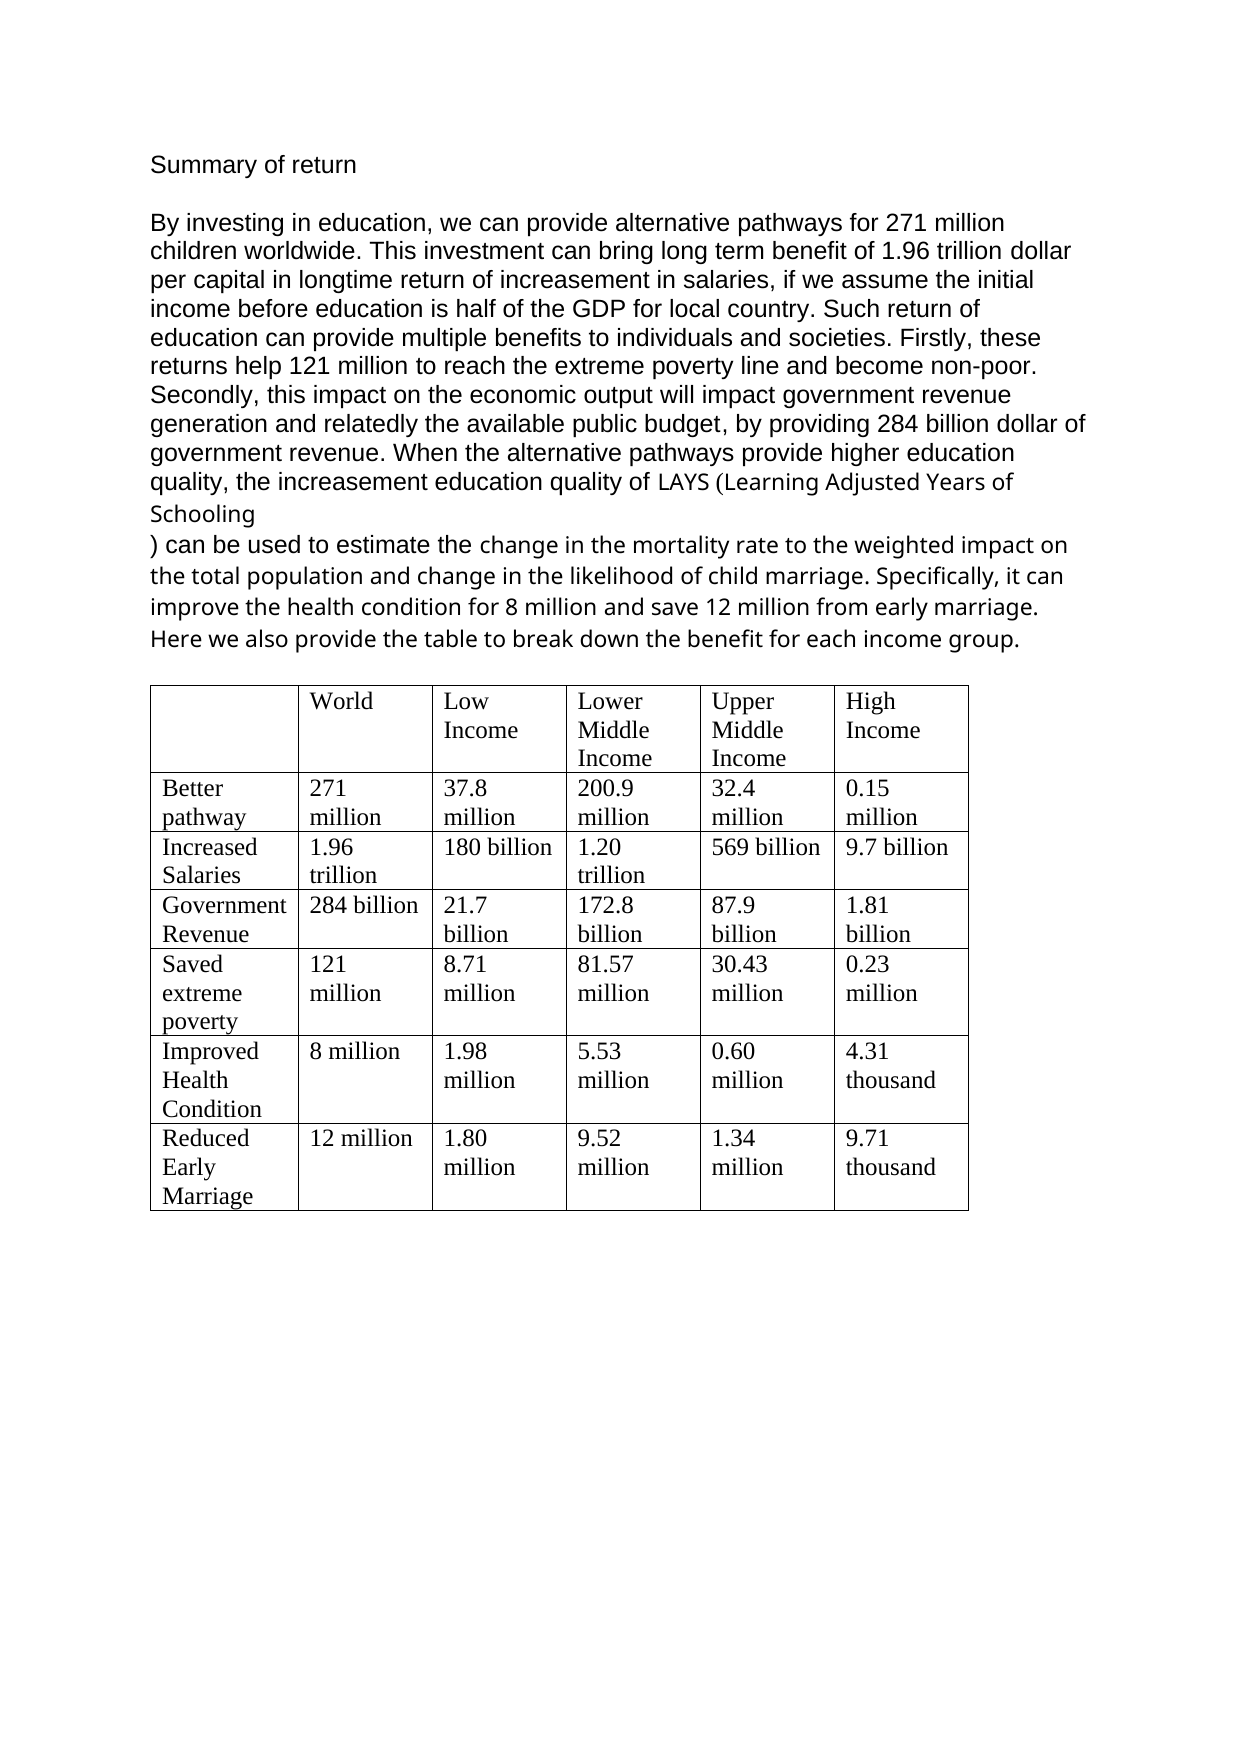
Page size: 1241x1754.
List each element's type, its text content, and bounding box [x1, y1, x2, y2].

table_cell 37.8 million [433, 773, 566, 831]
text ) can be used to estimate the change in the mortality rate to the weighted impact on the total population and change in the likelihood of child marriage. Specifically, it can improve the health condition for 8 million and save 12 million from early marriage. Here we also provide the table to break down the benefit for each income group. [150, 529, 1090, 654]
table_cell Government Revenue [151, 890, 298, 948]
table_cell 271 million [299, 773, 432, 831]
table_cell 81.57 million [567, 949, 700, 1035]
table_cell 0.15 million [835, 773, 968, 831]
table_cell 12 million [299, 1124, 432, 1210]
table_cell Better pathway [151, 773, 298, 831]
table_cell 9.7 billion [835, 832, 968, 889]
table_cell 8.71 million [433, 949, 566, 1035]
table_cell 30.43 million [701, 949, 834, 1035]
table_cell 1.98 million [433, 1036, 566, 1122]
table_cell 200.9 million [567, 773, 700, 831]
table_cell 569 billion [701, 832, 834, 889]
table_cell 9.71 thousand [835, 1124, 968, 1210]
table_cell Reduced Early Marriage [151, 1124, 298, 1210]
table_cell 121 million [299, 949, 432, 1035]
table_cell 4.31 thousand [835, 1036, 968, 1122]
table_cell 1.20 trillion [567, 832, 700, 889]
table_cell 21.7 billion [433, 890, 566, 948]
table_header Upper Middle Income [701, 686, 834, 772]
table_header High Income [835, 686, 968, 772]
table_cell 172.8 billion [567, 890, 700, 948]
table_cell 5.53 million [567, 1036, 700, 1122]
table_cell 1.80 million [433, 1124, 566, 1210]
table_cell Increased Salaries [151, 832, 298, 889]
table_cell 32.4 million [701, 773, 834, 831]
table_header World [299, 686, 432, 772]
table_header Lower Middle Income [567, 686, 700, 772]
table_cell 0.60 million [701, 1036, 834, 1122]
table_cell 1.81 billion [835, 890, 968, 948]
table_cell 8 million [299, 1036, 432, 1122]
table_cell 9.52 million [567, 1124, 700, 1210]
table_cell 1.34 million [701, 1124, 834, 1210]
text Summary of return [150, 150, 1090, 179]
table_cell 284 billion [299, 890, 432, 948]
table_cell 1.96 trillion [299, 832, 432, 889]
table_cell Improved Health Condition [151, 1036, 298, 1122]
table_cell 87.9 billion [701, 890, 834, 948]
table_header Low Income [433, 686, 566, 772]
table_cell Saved extreme poverty [151, 949, 298, 1035]
table_cell 180 billion [433, 832, 566, 889]
table_header [151, 686, 298, 772]
table_cell 0.23 million [835, 949, 968, 1035]
text By investing in education, we can provide alternative pathways for 271 million children worldwide. This investment can bring long term benefit of 1.96 trillion dollar per capital in longtime return of increasement in salaries, if we assume the initial income before education is half of the GDP for local country. Such return of education can provide multiple benefits to individuals and societies. Firstly, these returns help 121 million to reach the extreme poverty line and become non-poor. Secondly, this impact on the economic output will impact government revenue generation and relatedly the available public budget, by providing 284 billion dollar of government revenue. When the alternative pathways provide higher education quality, the increasement education quality of LAYS (Learning Adjusted Years of Schooling [150, 207, 1090, 529]
